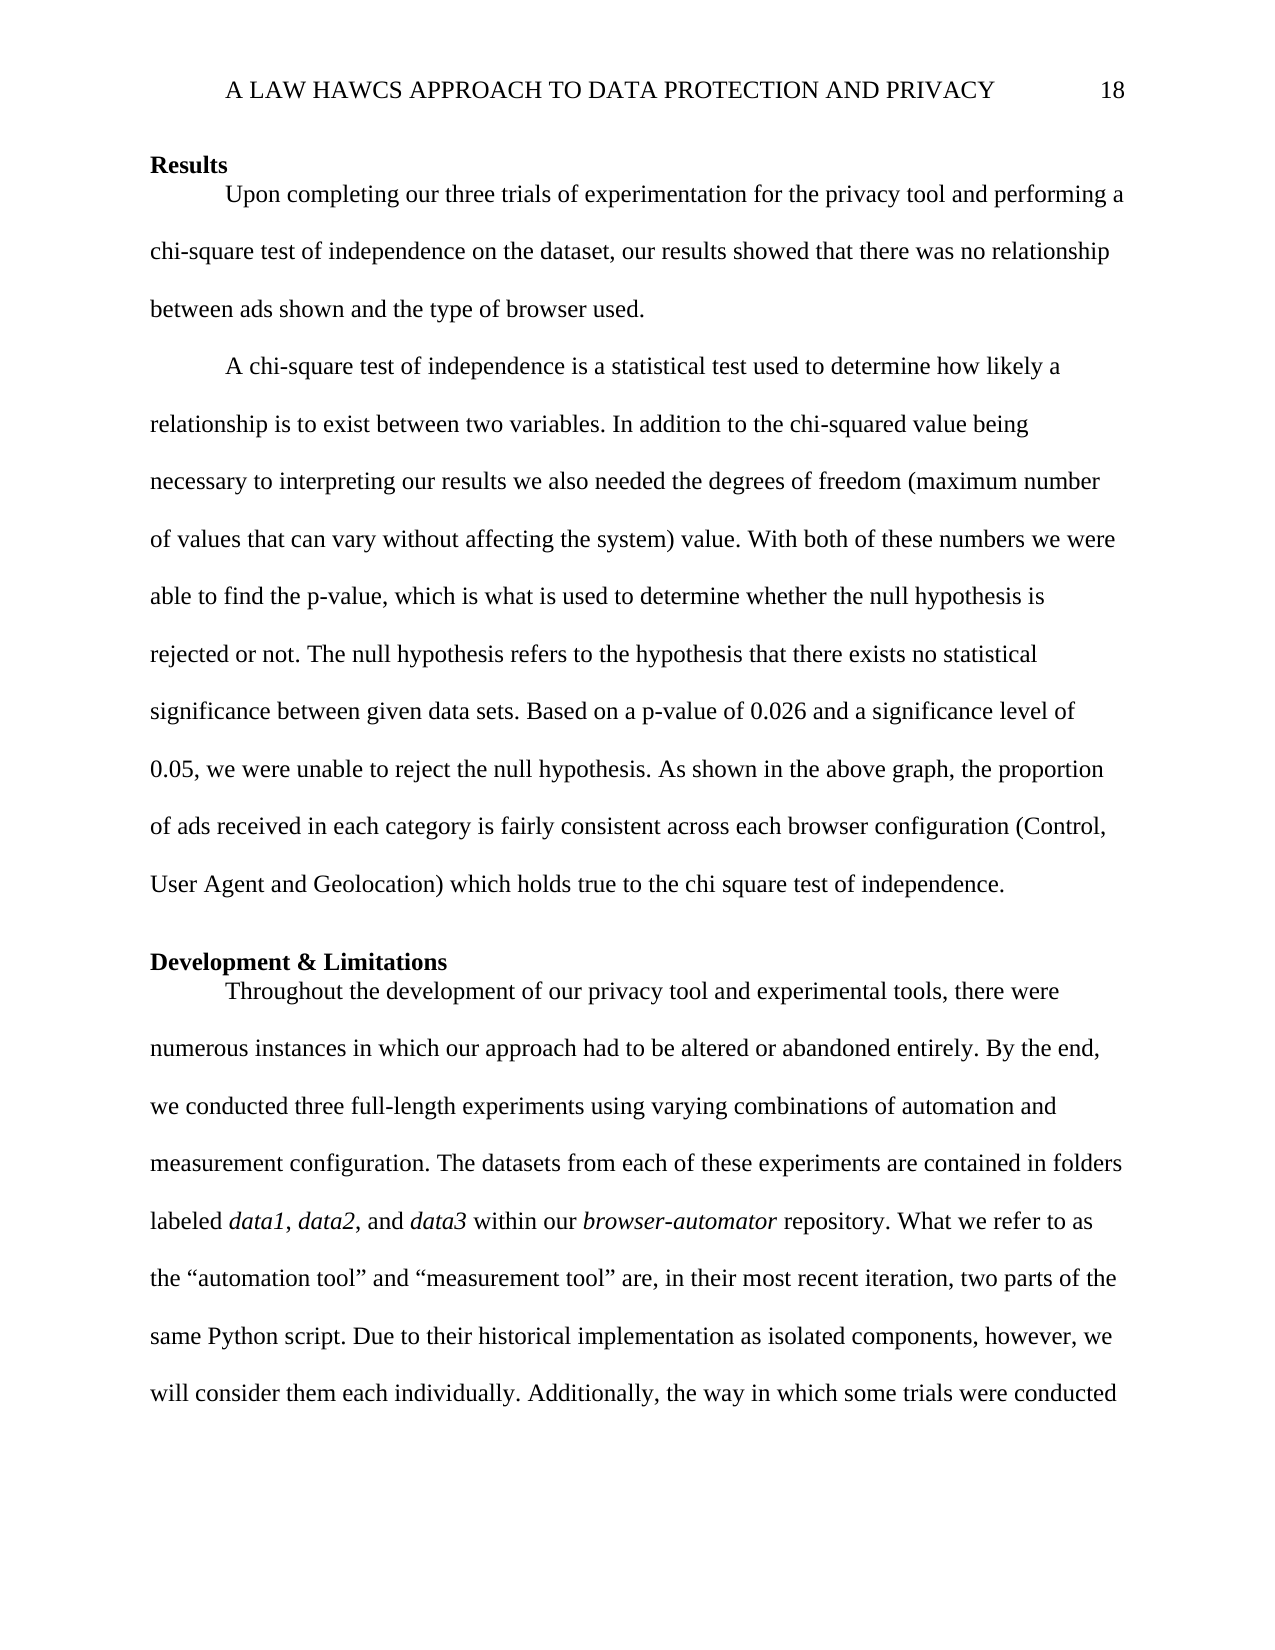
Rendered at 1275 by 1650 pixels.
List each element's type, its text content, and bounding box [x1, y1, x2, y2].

subtitle Results [150, 150, 1125, 179]
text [150, 976, 1125, 1407]
subtitle Development & Limitations [150, 947, 1125, 976]
text Upon completing our three trials of experimentation for the privacy tool and performing a chi-square test of independence on the dataset, our results showed that there was no relationship between ads shown and the type of browser used. [150, 179, 1125, 322]
text A chi-square test of independence is a statistical test used to determine how likely a relationship is to exist between two variables. In addition to the chi-squared value being necessary to interpreting our results we also needed the degrees of freedom (maximum number of values that can vary without affecting the system) value. With both of these numbers we were able to find the p-value, which is what is used to determine whether the null hypothesis is rejected or not. The null hypothesis refers to the hypothesis that there exists no statistical significance between given data sets. Based on a p-value of 0.026 and a significance level of 0.05, we were unable to reject the null hypothesis. As shown in the above graph, the proportion of ads received in each category is fairly consistent across each browser configuration (Control, User Agent and Geolocation) which holds true to the chi square test of independence. [150, 351, 1125, 897]
